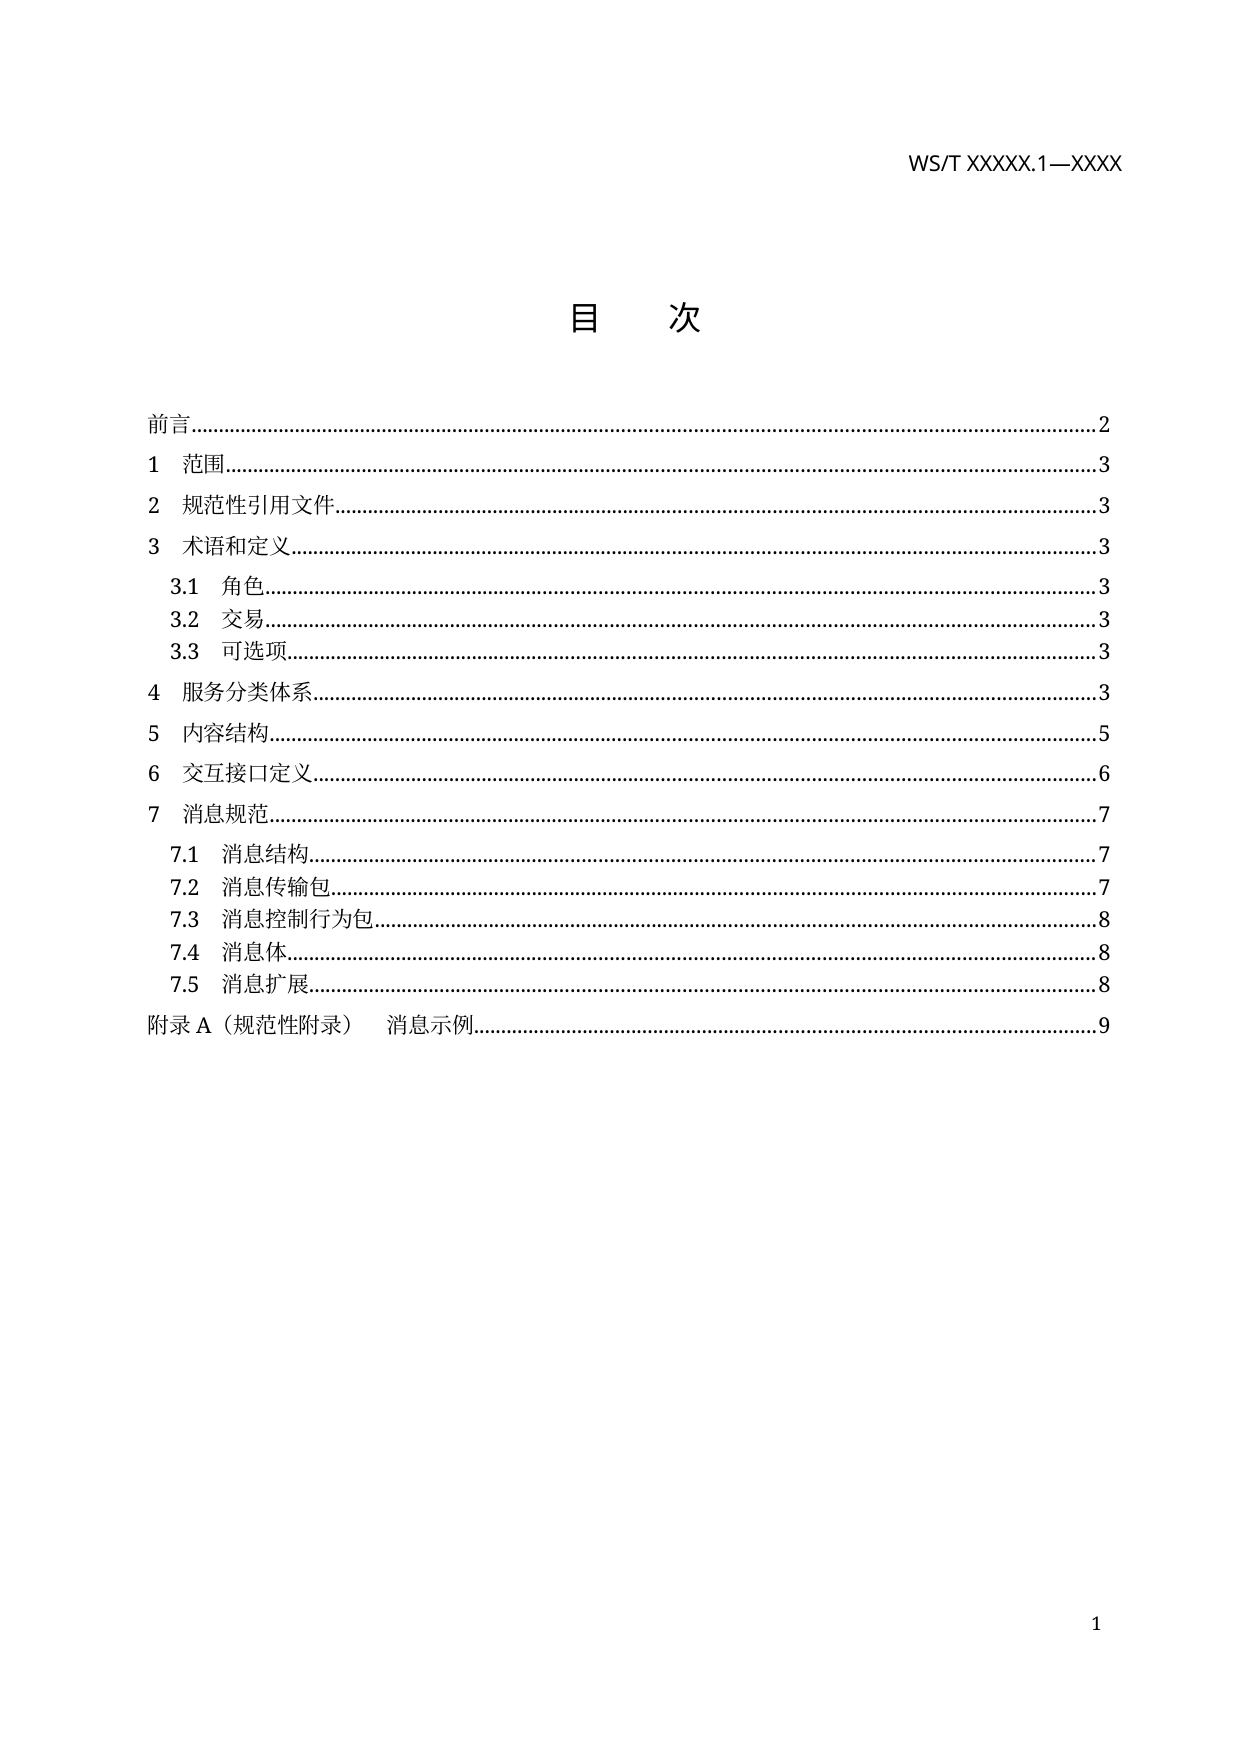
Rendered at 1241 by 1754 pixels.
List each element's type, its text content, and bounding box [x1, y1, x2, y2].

text 7 消息规范 7 [148, 797, 1122, 829]
text 2 规范性引用文件 3 [148, 488, 1122, 520]
text 7.3 消息控制行为包 8 [148, 902, 1122, 935]
text 3.3 可选项 3 [148, 634, 1122, 667]
text 4 服务分类体系 3 [148, 675, 1122, 707]
text 5 内容结构 5 [148, 715, 1122, 748]
text 7.5 消息扩展 8 [148, 967, 1122, 1000]
text 6 交互接口定义 6 [148, 756, 1122, 788]
text 7.1 消息结构 7 [148, 837, 1122, 870]
text 7.4 消息体 8 [148, 935, 1122, 967]
text 3.1 角色 3 [148, 569, 1122, 602]
text 附录A（规范性附录） 消息示例 9 [148, 1008, 1122, 1040]
text 1 范围 3 [148, 447, 1122, 480]
text 3 术语和定义 3 [148, 528, 1122, 561]
text 7.2 消息传输包 7 [148, 870, 1122, 902]
text 目 次 [148, 283, 1122, 348]
text 3.2 交易 3 [148, 602, 1122, 634]
text 前言 2 [148, 407, 1122, 439]
